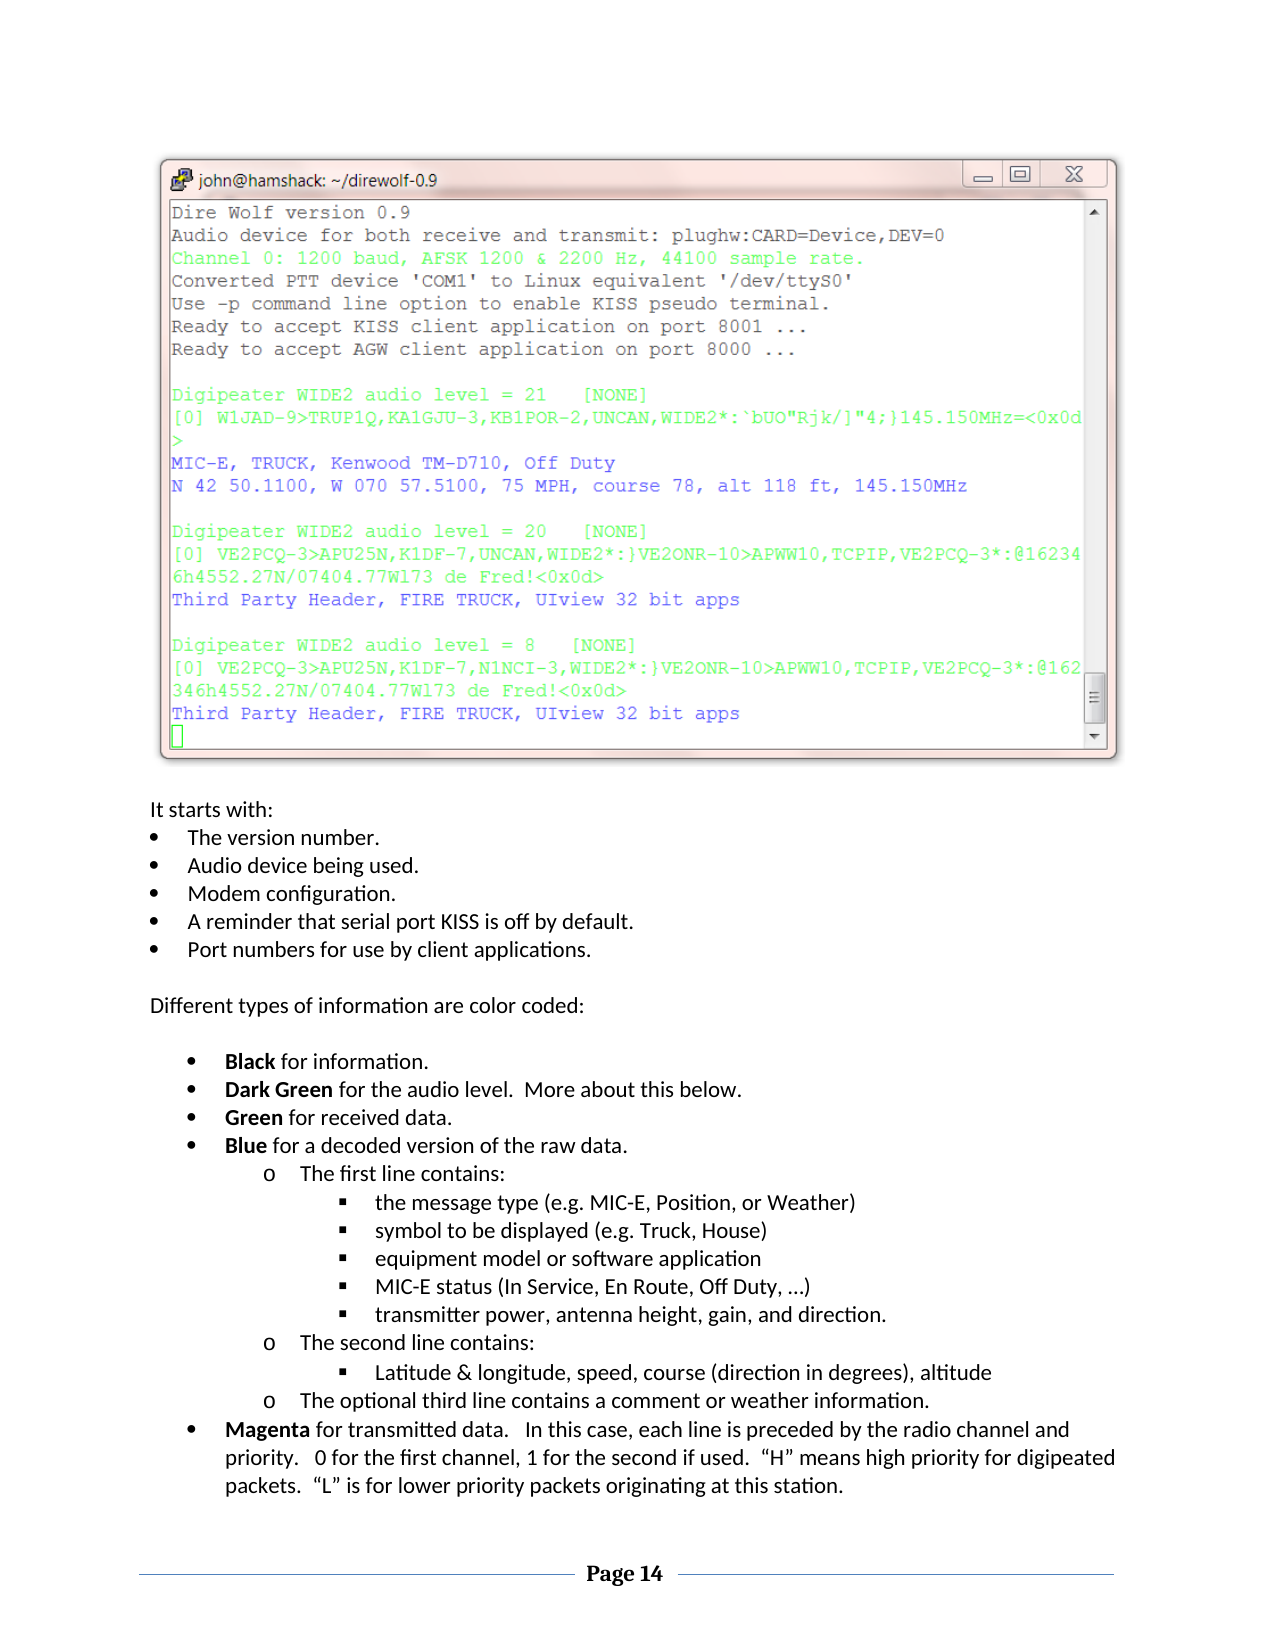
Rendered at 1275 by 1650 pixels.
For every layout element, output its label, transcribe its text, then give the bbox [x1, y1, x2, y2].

list The second line contains: [262, 1328, 1125, 1358]
list A reminder that serial port KISS is off by default. [150, 907, 1125, 935]
picture [150, 150, 1125, 767]
list Black for information. [187, 1047, 1125, 1075]
list Modem configuration. [150, 879, 1125, 907]
list Port numbers for use by client applications. [150, 935, 1125, 963]
list Latitude & longitude, speed, course (direction in degrees), altitude [337, 1358, 1125, 1386]
list The first line contains: [262, 1159, 1125, 1188]
list symbol to be displayed (e.g. Truck, House) [337, 1216, 1125, 1244]
list The optional third line contains a comment or weather information. [262, 1386, 1125, 1415]
list Blue for a decoded version of the raw data. [187, 1131, 1125, 1159]
list MIC-E status (In Service, En Route, Off Duty, …) [337, 1272, 1125, 1301]
text It starts with: [150, 795, 1125, 823]
list The version number. [150, 823, 1125, 851]
list the message type (e.g. MIC-E, Position, or Weather) [337, 1188, 1125, 1216]
list Dark Green for the audio level. More about this below. [187, 1075, 1125, 1103]
list transmitter power, antenna height, gain, and direction. [337, 1301, 1125, 1328]
list equipment model or software application [337, 1244, 1125, 1272]
list Magenta for transmitted data. In this case, each line is preceded by the radio channel and priority. 0 for the first channel, 1 for the second if used. “H” means high priority for digipeated packets. “L” is for lower priority packets originating at this station. [187, 1415, 1125, 1499]
text Different types of information are color coded: [150, 991, 1125, 1019]
list Green for received data. [187, 1103, 1125, 1131]
list Audio device being used. [150, 851, 1125, 879]
